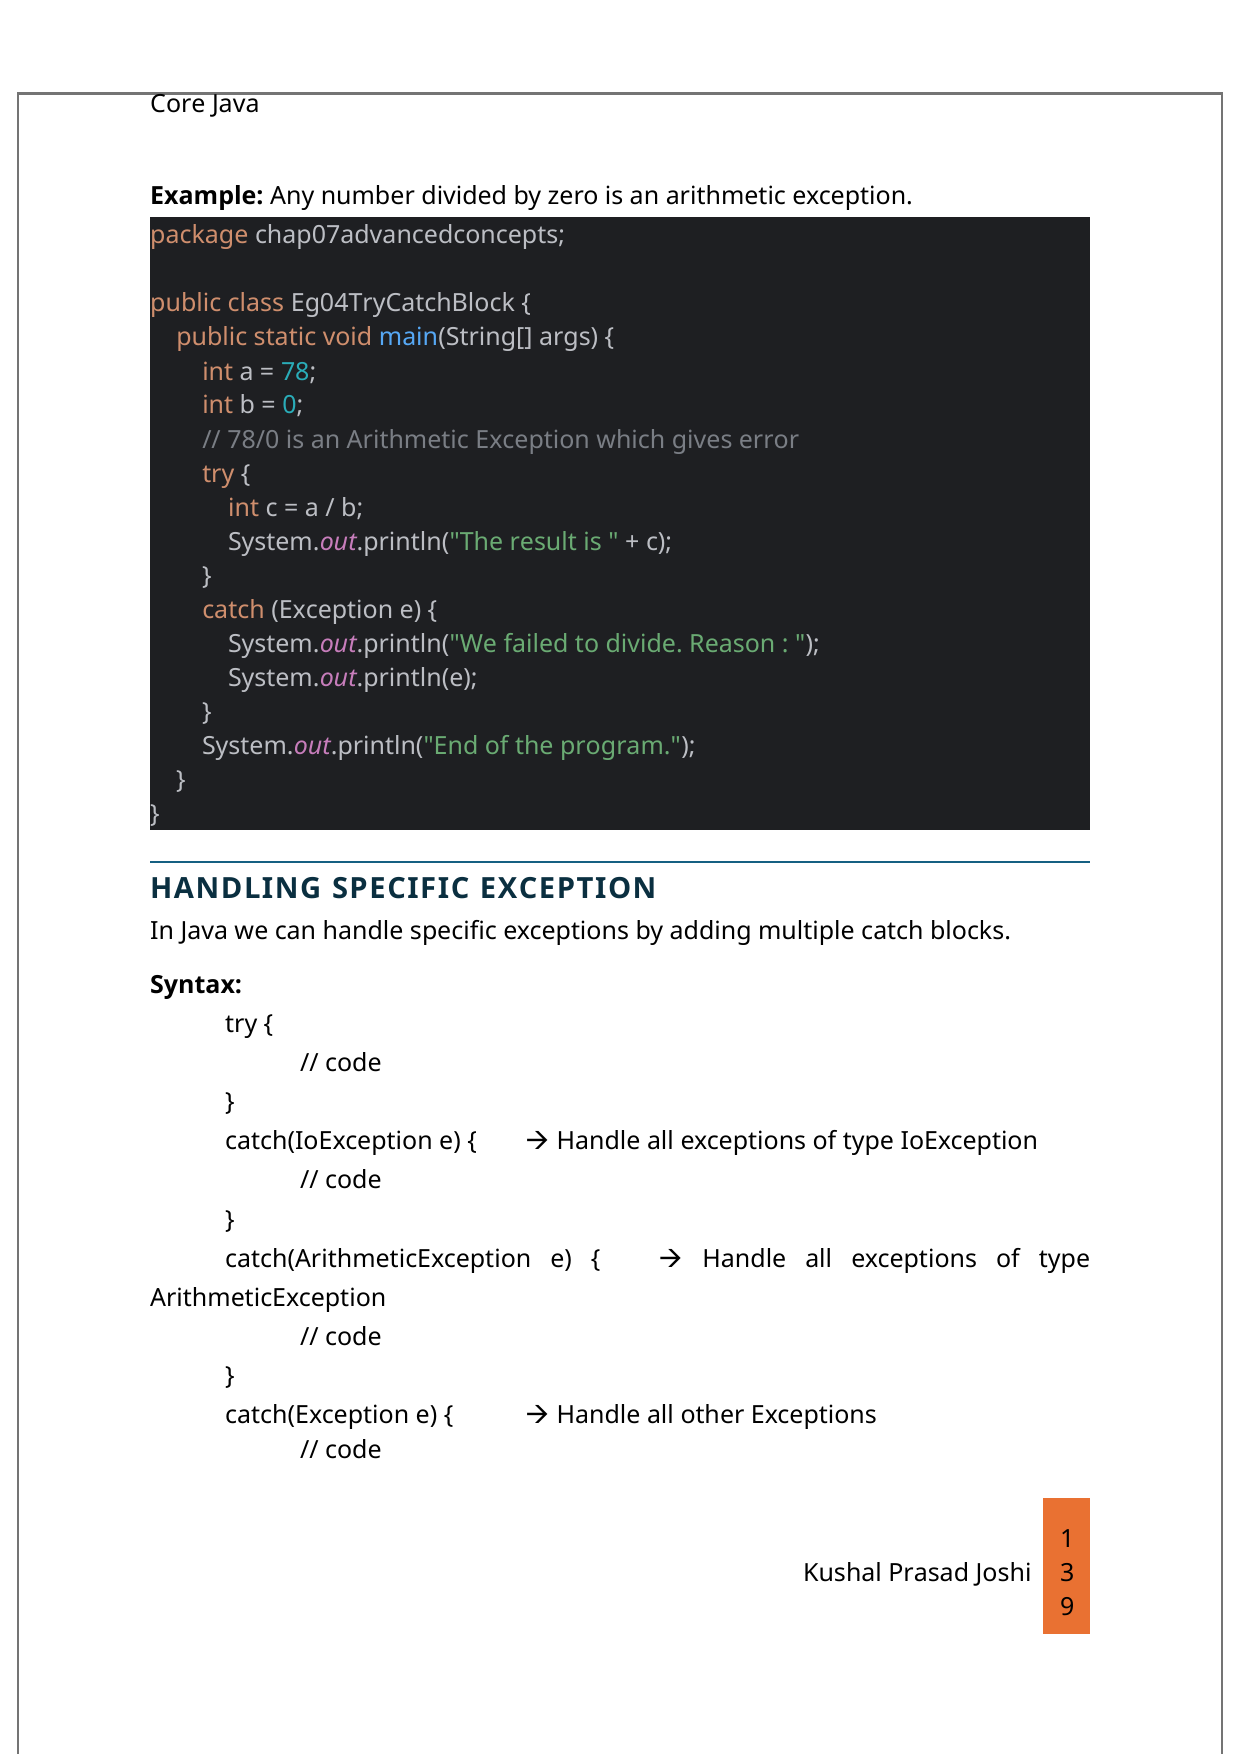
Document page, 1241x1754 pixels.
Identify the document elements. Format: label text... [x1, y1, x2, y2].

text catch(Exception e) { Handle all other Exceptions [150, 1397, 1090, 1431]
text catch(IoException e) { Handle all exceptions of type IoException [150, 1123, 1090, 1157]
text } [150, 1201, 1090, 1235]
text } [150, 1084, 1090, 1118]
text // code [150, 1045, 1090, 1079]
text // code [150, 1162, 1090, 1196]
text // code [150, 1319, 1090, 1353]
text catch(ArithmeticException e) { Handle all exceptions of type ArithmeticException [150, 1241, 1090, 1314]
text Example: Any number divided by zero is an arithmetic exception. [150, 178, 1090, 212]
text try { [150, 1006, 1090, 1039]
text Syntax: [150, 966, 1090, 1000]
text } [150, 1358, 1090, 1392]
text // code [150, 1431, 1090, 1465]
text In Java we can handle specific exceptions by adding multiple catch blocks. [150, 913, 1090, 947]
subtitle Handling Specific Exception [150, 863, 1090, 907]
text package chap07advancedconcepts; public class Eg04TryCatchBlock { public static void main(String[] args) { int a = 78; int b = 0; // 78/0 is an Arithmetic Exception which gives error try { int c = a / b; System.out.println("The result is " + c); } catch (Exception e) { System.out.println("We failed to divide. Reason : "); System.out.println(e); } System.out.println("End of the program."); } } [150, 217, 1090, 830]
